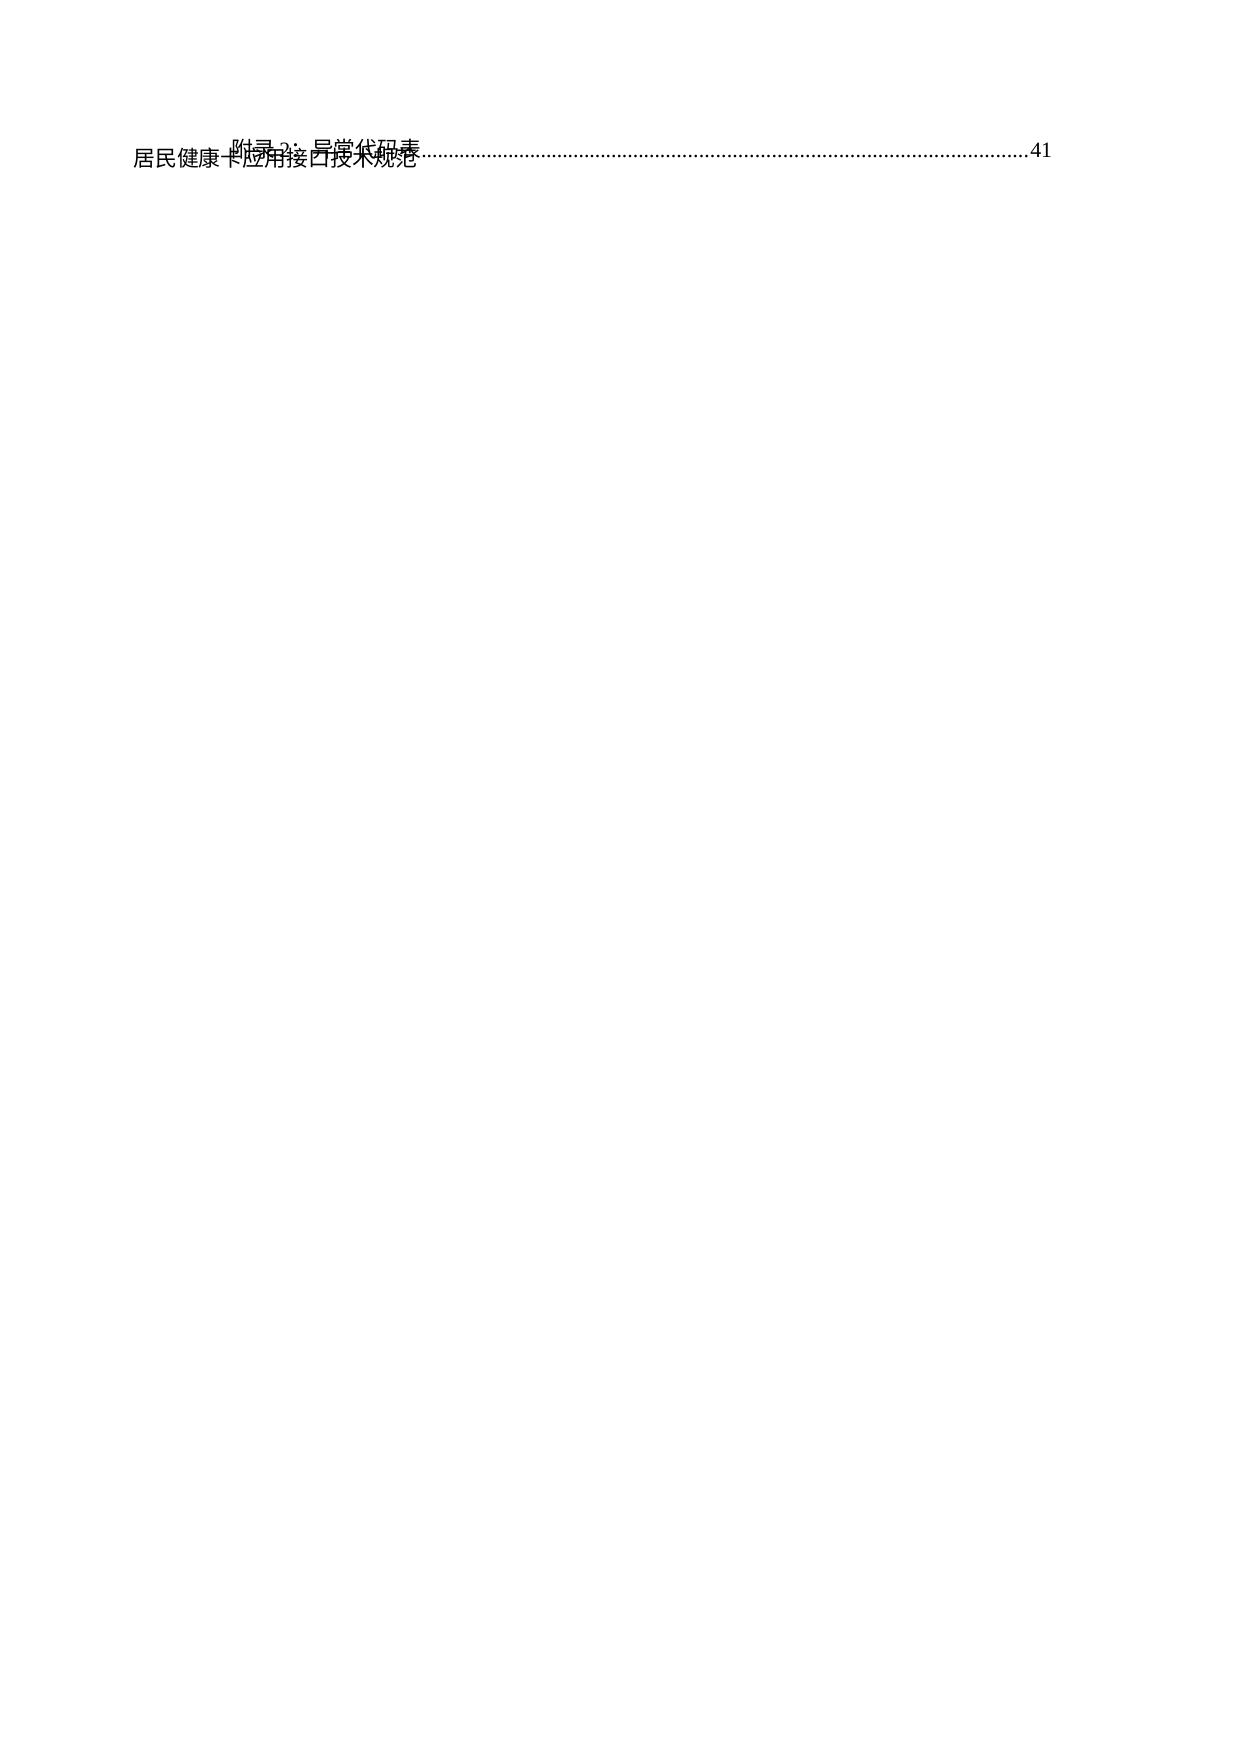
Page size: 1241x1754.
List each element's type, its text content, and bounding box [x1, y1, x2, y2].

text 附录2：异常代码表 41 [231, 132, 1053, 164]
